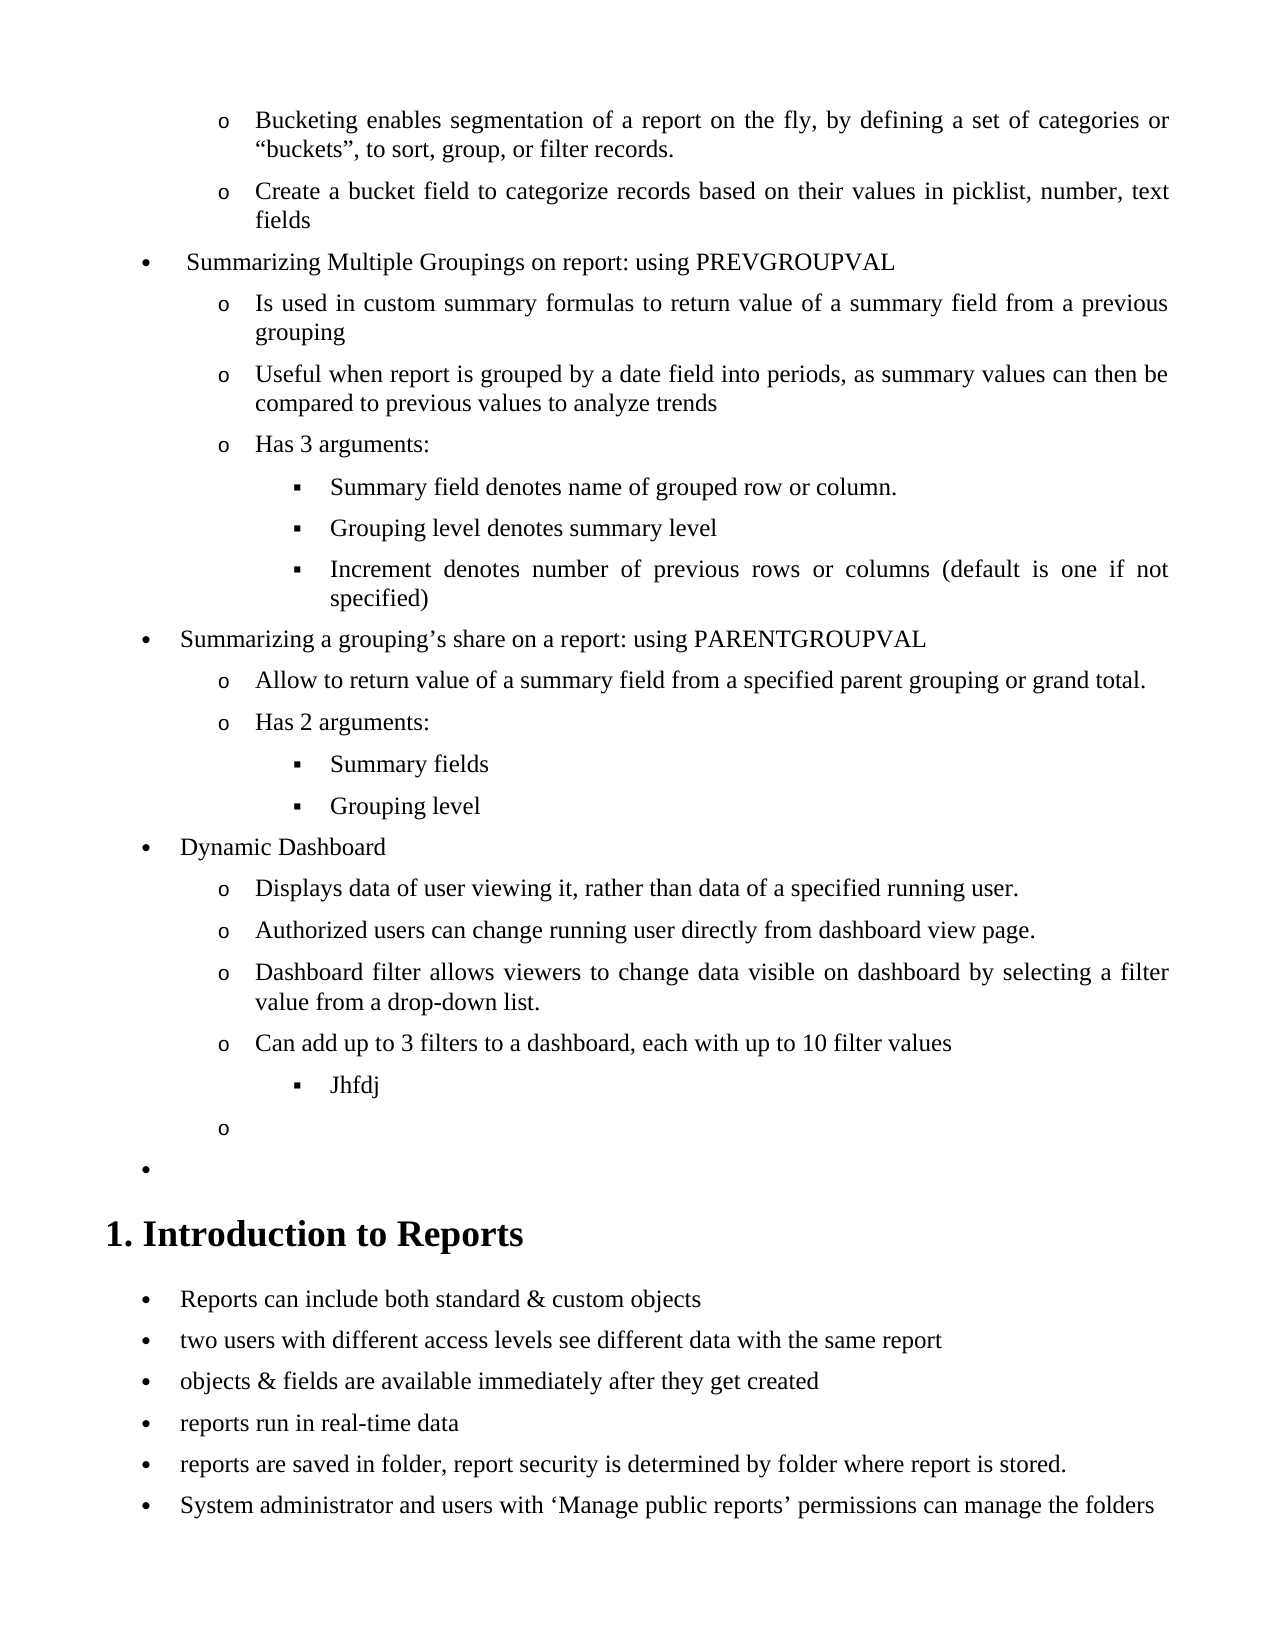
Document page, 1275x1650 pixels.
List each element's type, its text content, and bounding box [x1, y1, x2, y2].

list Summary field denotes name of grouped row or column. [292, 472, 1170, 500]
list Grouping level denotes summary level [292, 513, 1170, 542]
list Is used in custom summary formulas to return value of a summary field from a previous grouping [217, 288, 1170, 346]
list Bucketing enables segmentation of a report on the fly, by defining a set of categories or “buckets”, to sort, group, or filter records. [217, 105, 1170, 163]
list Grouping level [292, 791, 1170, 819]
list Has 3 arguments: [217, 429, 1170, 459]
list Displays data of user viewing it, rather than data of a specified running user. [217, 873, 1170, 903]
text 1. Introduction to Reports [105, 1212, 1170, 1255]
list Can add up to 3 filters to a dashboard, each with up to 10 filter values [217, 1028, 1170, 1058]
list Authorized users can change running user directly from dashboard view page. [217, 915, 1170, 945]
list reports run in real-time data [142, 1408, 1170, 1436]
list Jhfdj [292, 1070, 1170, 1099]
list Create a bucket field to categorize records based on their values in picklist, number, text fields [217, 176, 1170, 234]
list reports are saved in folder, report security is determined by folder where report is stored. [142, 1449, 1170, 1478]
list Summarizing Multiple Groupings on report: using PREVGROUPVAL [142, 247, 1170, 275]
list Dashboard filter allows viewers to change data visible on dashboard by selecting a filter value from a drop-down list. [217, 957, 1170, 1016]
list Allow to return value of a summary field from a specified parent grouping or grand total. [217, 665, 1170, 695]
list two users with different access levels see different data with the same report [142, 1325, 1170, 1354]
list System administrator and users with ‘Manage public reports’ permissions can manage the folders [142, 1490, 1170, 1519]
list Has 2 arguments: [217, 707, 1170, 737]
list Reports can include both standard & custom objects [142, 1284, 1170, 1313]
list objects & fields are available immediately after they get created [142, 1366, 1170, 1395]
list Summarizing a grouping’s share on a report: using PARENTGROUPVAL [142, 624, 1170, 653]
list Summary fields [292, 749, 1170, 778]
list Useful when report is grouped by a date field into periods, as summary values can then be compared to previous values to analyze trends [217, 359, 1170, 417]
list Increment denotes number of previous rows or columns (default is one if not specified) [292, 554, 1170, 612]
list Dynamic Dashboard [142, 832, 1170, 861]
